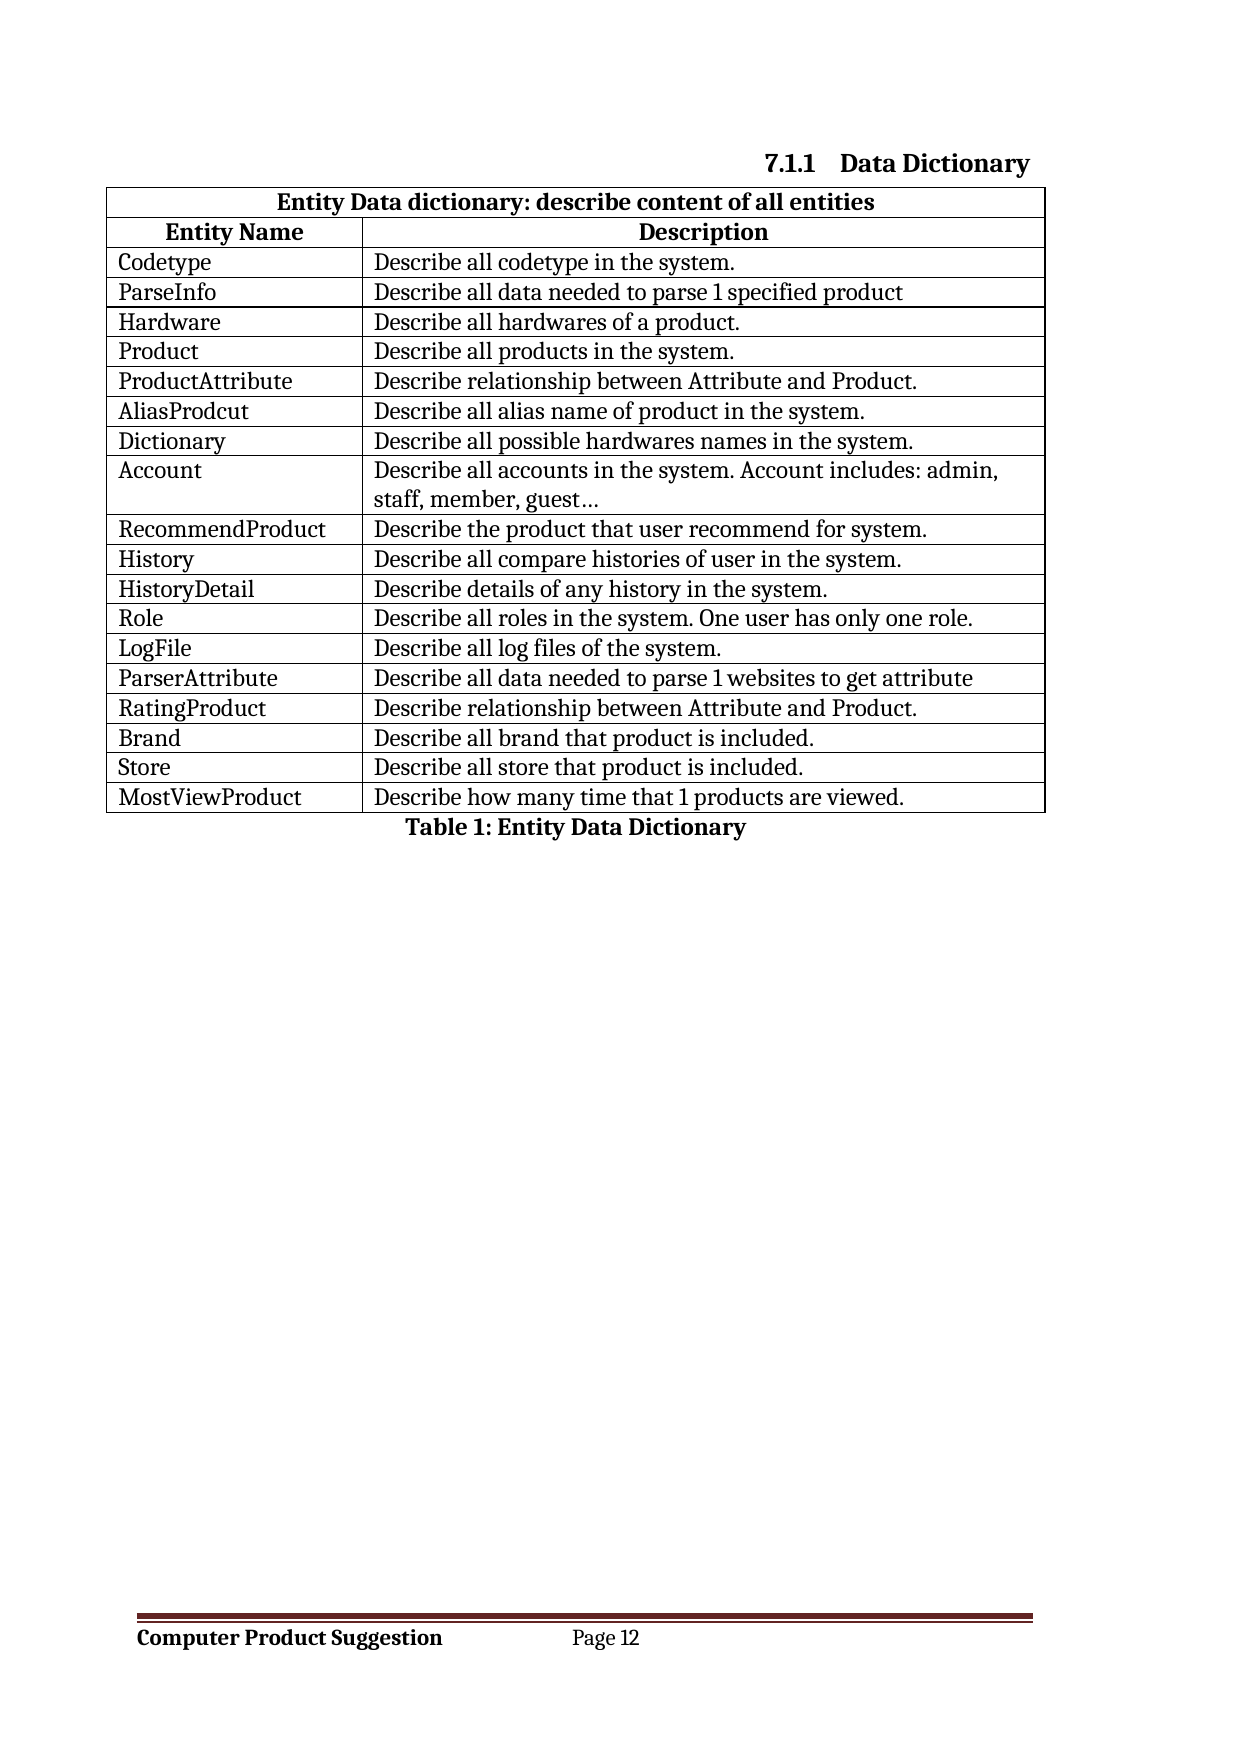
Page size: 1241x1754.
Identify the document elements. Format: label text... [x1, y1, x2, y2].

table_cell History [107, 545, 362, 573]
table_cell Describe all brand that product is included. [363, 724, 1044, 752]
table_cell Describe relationship between Attribute and Product. [363, 694, 1044, 722]
subtitle Data Dictionary [765, 148, 1033, 179]
table_cell Store [107, 753, 362, 782]
table_cell MostViewProduct [107, 783, 362, 812]
table_cell RecommendProduct [107, 515, 362, 544]
table_cell Describe all products in the system. [363, 337, 1044, 366]
table_cell Hardware [107, 308, 362, 336]
table_cell Codetype [107, 248, 362, 277]
table_cell Describe all accounts in the system. Account includes: admin, staff, member, guest… [363, 456, 1044, 514]
table_cell RatingProduct [107, 694, 362, 722]
table_cell Product [107, 337, 362, 366]
table_cell AliasProdcut [107, 397, 362, 426]
table_cell HistoryDetail [107, 575, 362, 603]
table_cell Describe all compare histories of user in the system. [363, 545, 1044, 573]
table_cell Describe all roles in the system. One user has only one role. [363, 604, 1044, 633]
table_cell Brand [107, 724, 362, 752]
table_cell ProductAttribute [107, 367, 362, 396]
table_cell Describe all data needed to parse 1 specified product [363, 278, 1044, 306]
table_cell Account [107, 456, 362, 514]
table_cell Describe all codetype in the system. [363, 248, 1044, 277]
table_cell Dictionary [107, 427, 362, 455]
table_header Entity Data dictionary: describe content of all entities [107, 188, 1044, 217]
table_cell Describe all possible hardwares names in the system. [363, 427, 1044, 455]
table_cell Describe the product that user recommend for system. [363, 515, 1044, 544]
table_cell Role [107, 604, 362, 633]
table_cell Description [363, 218, 1044, 247]
table_cell ParseInfo [107, 278, 362, 306]
table_cell Entity Name [107, 218, 362, 247]
table_cell Describe relationship between Attribute and Product. [363, 367, 1044, 396]
table_cell Describe all data needed to parse 1 websites to get attribute [363, 664, 1044, 693]
table_cell Describe all log files of the system. [363, 634, 1044, 663]
table_cell LogFile [107, 634, 362, 663]
table_cell ParserAttribute [107, 664, 362, 693]
text Table 1: Entity Data Dictionary [118, 813, 1033, 842]
table_cell Describe all hardwares of a product. [363, 308, 1044, 336]
table_cell Describe all store that product is included. [363, 753, 1044, 782]
table_cell Describe how many time that 1 products are viewed. [363, 783, 1044, 812]
table_cell Describe all alias name of product in the system. [363, 397, 1044, 426]
table_cell Describe details of any history in the system. [363, 575, 1044, 603]
